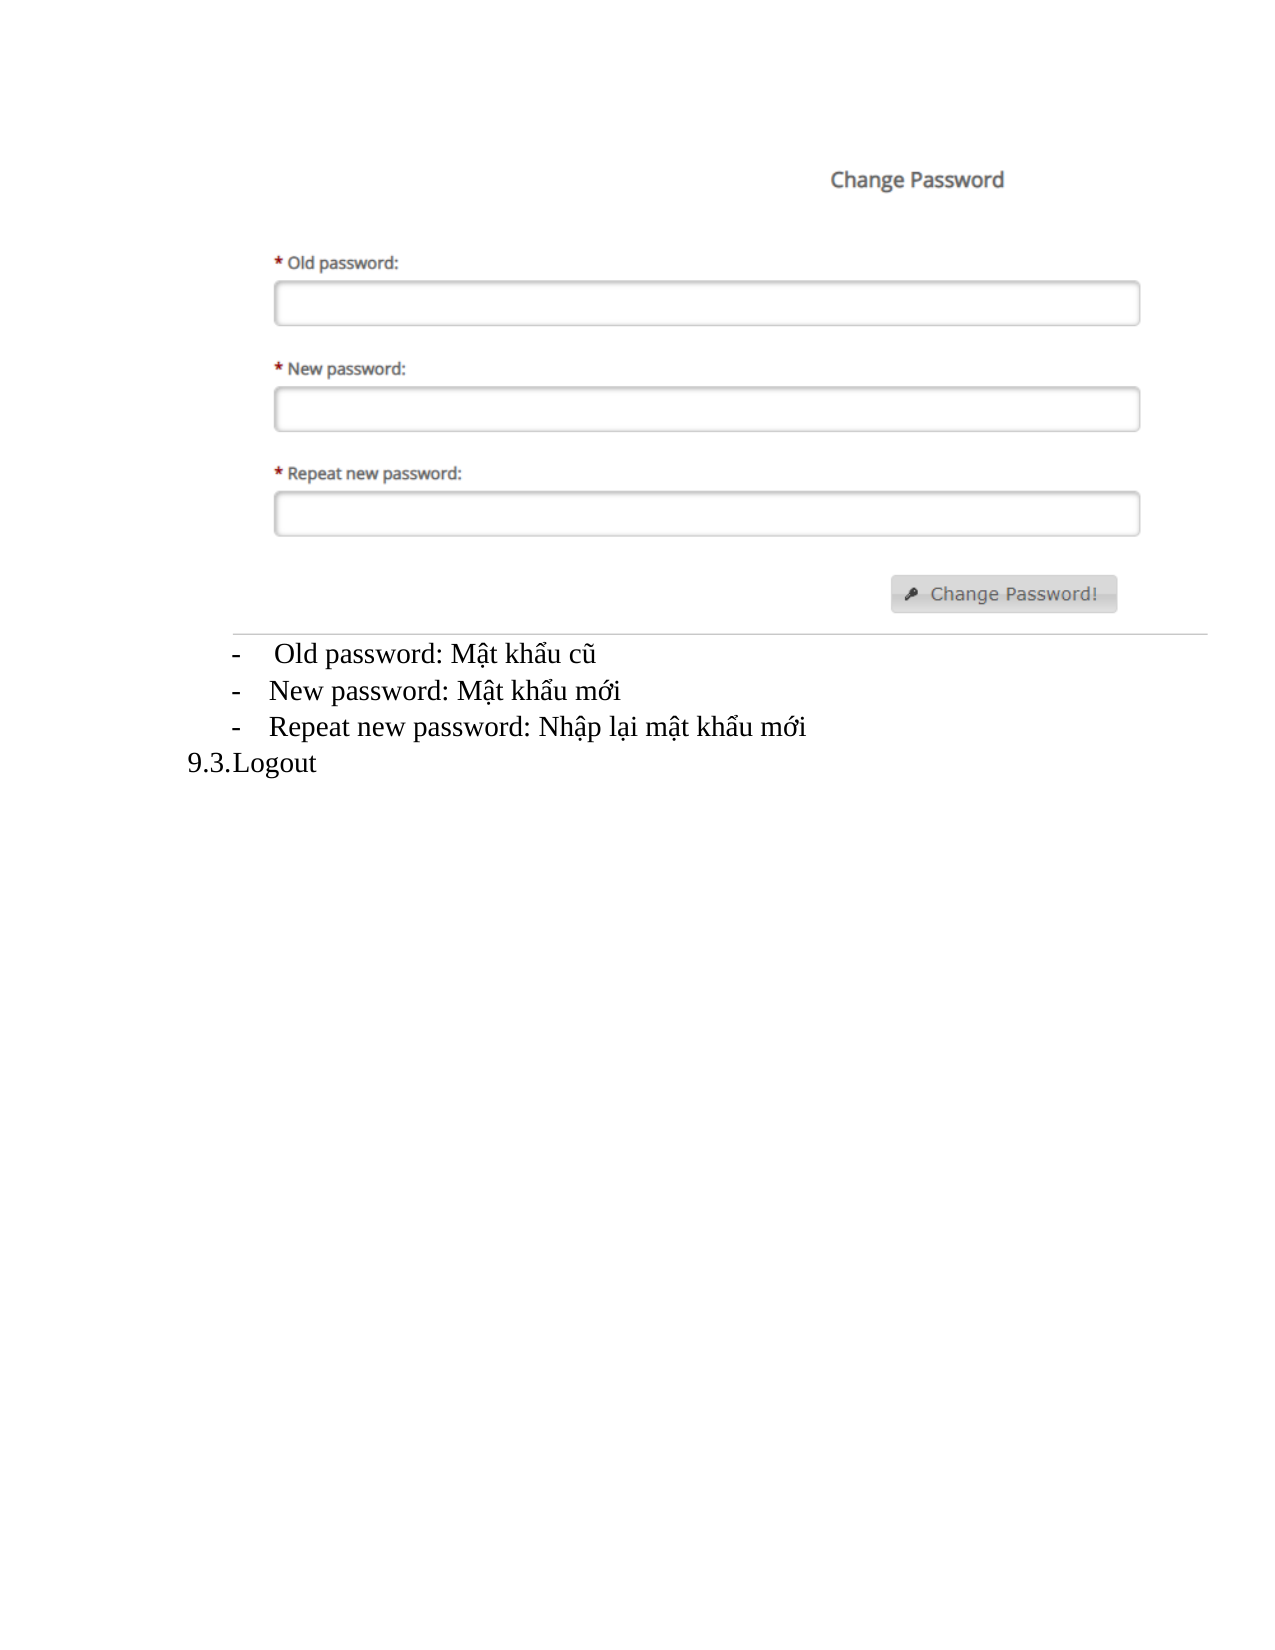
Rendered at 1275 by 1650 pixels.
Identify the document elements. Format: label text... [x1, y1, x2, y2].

list Repeat new password: Nhập lại mật khẩu mới [231, 709, 1125, 742]
picture [232, 150, 1208, 635]
list New password: Mật khẩu mới [231, 673, 1125, 706]
list Logout [187, 745, 1125, 778]
